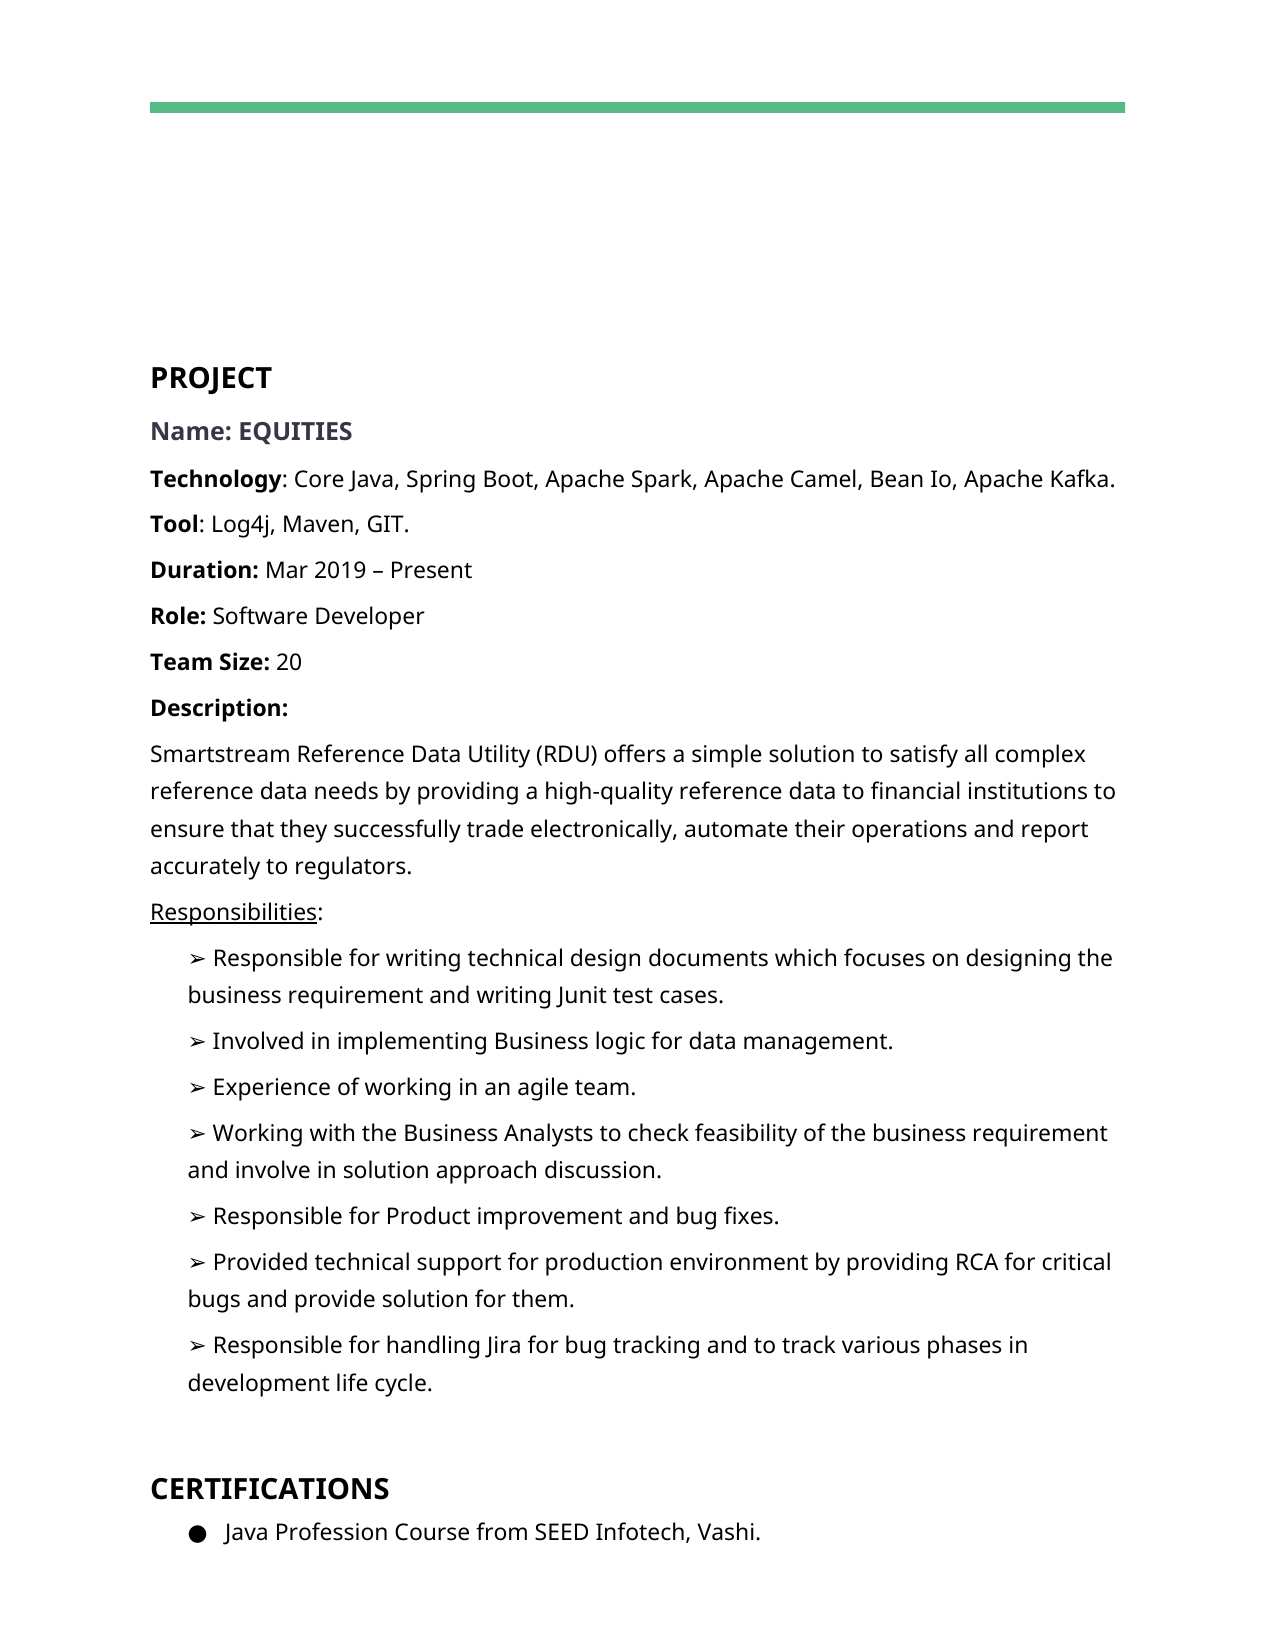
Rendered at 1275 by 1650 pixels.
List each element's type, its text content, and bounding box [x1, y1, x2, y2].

text ➢ Responsible for Product improvement and bug fixes. [187, 1200, 1134, 1231]
text PROJECT [150, 357, 1134, 397]
text Team Size: 20 [150, 646, 1134, 677]
text Description: [150, 692, 1134, 723]
text ➢ Responsible for writing technical design documents which focuses on designing the business requirement and writing Junit test cases. [187, 942, 1134, 1011]
text Name: EQUITIES [150, 413, 1134, 447]
text ➢ Responsible for handling Jira for bug tracking and to track various phases in development life cycle. [187, 1329, 1134, 1398]
text Responsibilities: [150, 896, 1134, 927]
text ➢ Working with the Business Analysts to check feasibility of the business requirement and involve in solution approach discussion. [187, 1117, 1134, 1186]
list Java Profession Course from SEED Infotech, Vashi. [187, 1516, 1134, 1547]
text Technology: Core Java, Spring Boot, Apache Spark, Apache Camel, Bean Io, Apache Kafka. [150, 463, 1134, 494]
text Smartstream Reference Data Utility (RDU) offers a simple solution to satisfy all complex reference data needs by providing a high-quality reference data to financial institutions to ensure that they successfully trade electronically, automate their operations and report accurately to regulators. [150, 738, 1134, 881]
text ➢ Involved in implementing Business logic for data management. [187, 1025, 1134, 1056]
picture [150, 102, 1125, 113]
text ➢ Provided technical support for production environment by providing RCA for critical bugs and provide solution for them. [187, 1246, 1134, 1315]
text ➢ Experience of working in an agile team. [187, 1071, 1134, 1102]
text Duration: Mar 2019 – Present [150, 554, 1134, 586]
text Role: Software Developer [150, 600, 1134, 631]
text Tool: Log4j, Maven, GIT. [150, 508, 1134, 540]
text CERTIFICATIONS [150, 1468, 1134, 1508]
